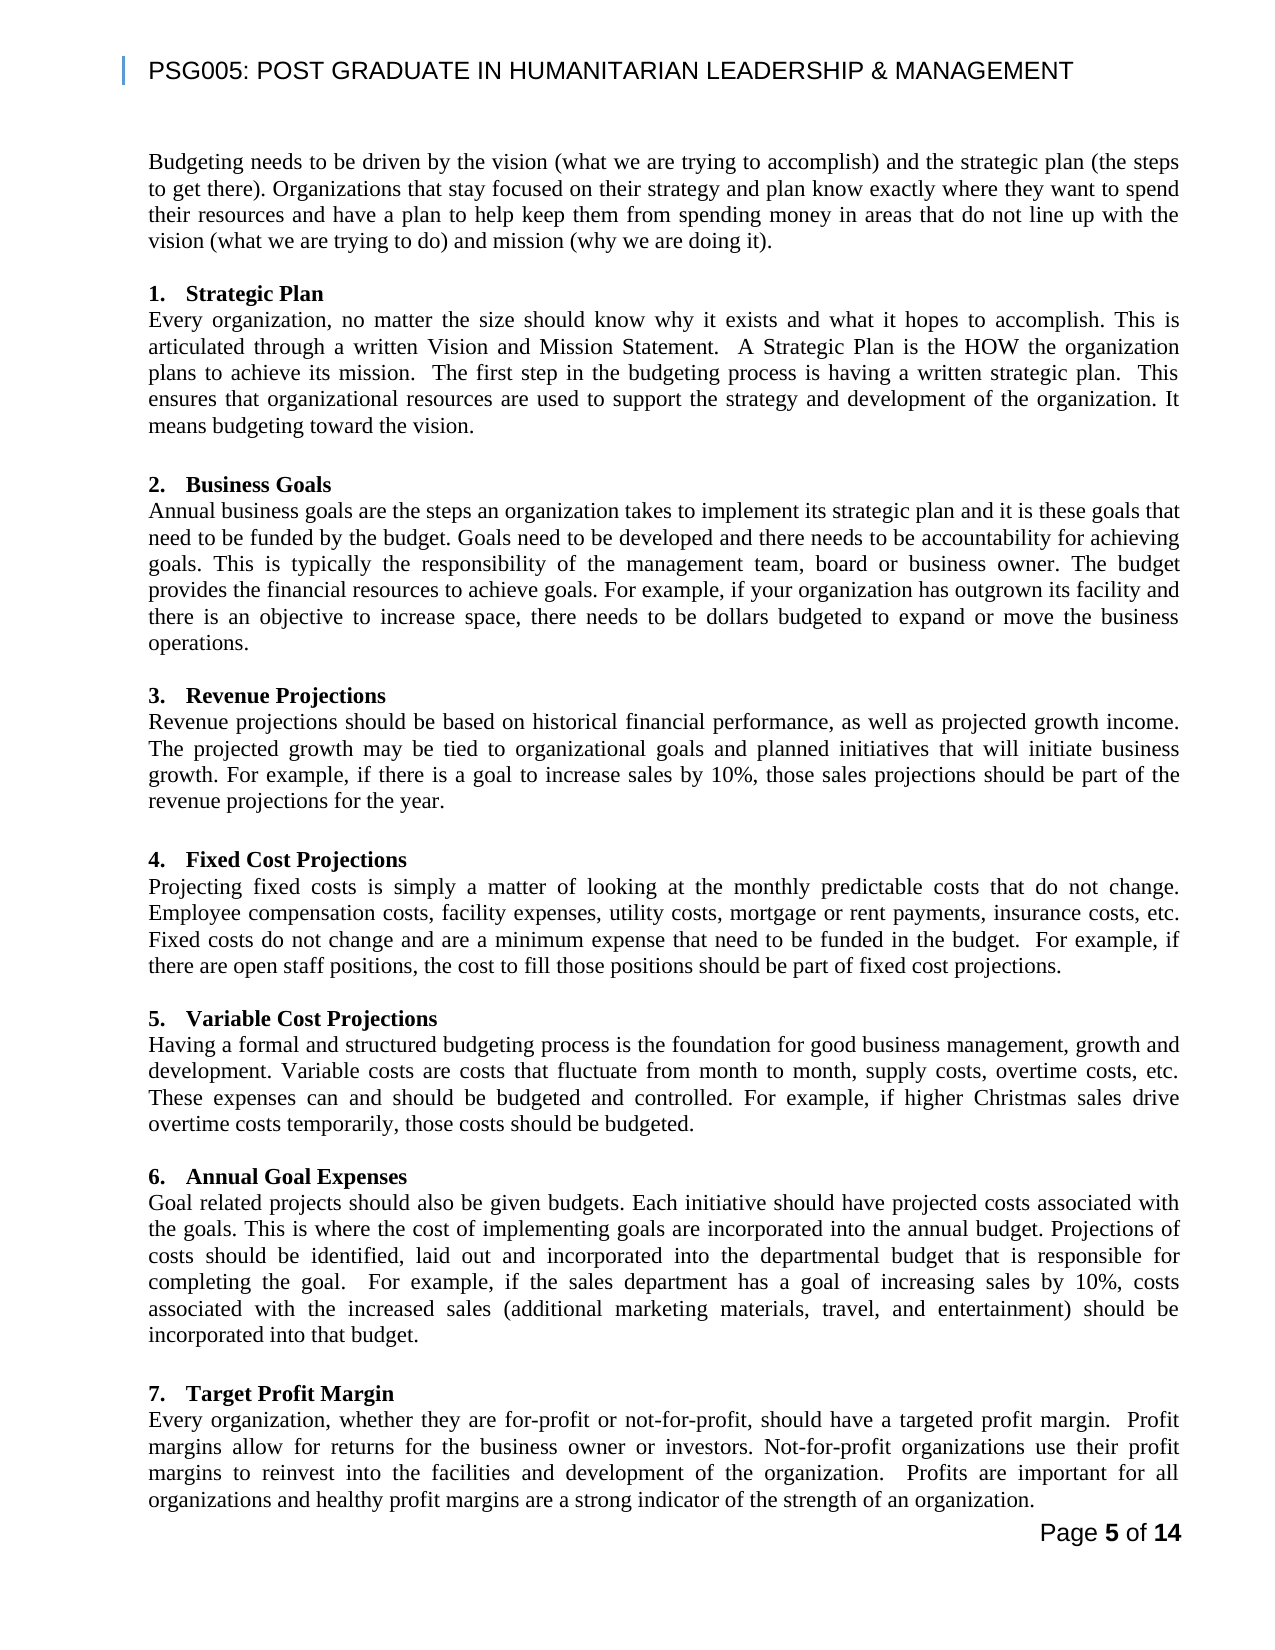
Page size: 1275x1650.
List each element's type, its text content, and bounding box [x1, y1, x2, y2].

list Business Goals [148, 471, 1181, 497]
list Variable Cost Projections [148, 1005, 1181, 1031]
text Annual business goals are the steps an organization takes to implement its strategic plan and it is these goals that need to be funded by the budget. Goals need to be developed and there needs to be accountability for achieving goals. This is typically the responsibility of the management team, board or business owner. The budget provides the financial resources to achieve goals. For example, if your organization has outgrown its facility and there is an objective to increase space, there needs to be dollars budgeted to expand or move the business operations. [148, 497, 1181, 656]
list Target Profit Margin [148, 1380, 1181, 1407]
text Goal related projects should also be given budgets. Each initiative should have projected costs associated with the goals. This is where the cost of implementing goals are incorporated into the annual budget. Projections of costs should be identified, laid out and incorporated into the departmental budget that is responsible for completing the goal. For example, if the sales department has a goal of increasing sales by 10%, costs associated with the increased sales (additional marketing materials, travel, and entertainment) should be incorporated into that budget. [148, 1189, 1181, 1347]
text Having a formal and structured budgeting process is the foundation for good business management, growth and development. Variable costs are costs that fluctuate from month to month, supply costs, overtime costs, etc. These expenses can and should be budgeted and controlled. For example, if higher Christmas sales drive overtime costs temporarily, those costs should be budgeted. [148, 1031, 1181, 1136]
text Every organization, no matter the size should know why it exists and what it hopes to accomplish. This is articulated through a written Vision and Mission Statement. A Strategic Plan is the HOW the organization plans to achieve its mission. The first step in the budgeting process is having a written strategic plan. This ensures that organizational resources are used to support the strategy and development of the organization. It means budgeting toward the vision. [148, 306, 1181, 438]
list Annual Goal Expenses [148, 1163, 1181, 1189]
list Fixed Cost Projections [148, 847, 1181, 873]
list Revenue Projections [148, 682, 1181, 708]
text Revenue projections should be based on historical financial performance, as well as projected growth income. The projected growth may be tied to organizational goals and planned initiatives that will initiate business growth. For example, if there is a goal to increase sales by 10%, those sales projections should be part of the revenue projections for the year. [148, 708, 1181, 814]
text Budgeting needs to be driven by the vision (what we are trying to accomplish) and the strategic plan (the steps to get there). Organizations that stay focused on their strategy and plan know exactly where they want to spend their resources and have a plan to help keep them from spending money in areas that do not line up with the vision (what we are trying to do) and mission (why we are doing it). [148, 148, 1181, 254]
text Every organization, whether they are for-profit or not-for-profit, should have a targeted profit margin. Profit margins allow for returns for the business owner or investors. Not-for-profit organizations use their profit margins to reinvest into the facilities and development of the organization. Profits are important for all organizations and healthy profit margins are a strong indicator of the strength of an organization. [148, 1407, 1181, 1512]
list Strategic Plan [148, 280, 1181, 306]
text Projecting fixed costs is simply a matter of looking at the monthly predictable costs that do not change. Employee compensation costs, facility expenses, utility costs, mortgage or rent payments, insurance costs, etc. Fixed costs do not change and are a minimum expense that need to be funded in the budget. For example, if there are open staff positions, the cost to fill those positions should be part of fixed cost projections. [148, 873, 1181, 978]
